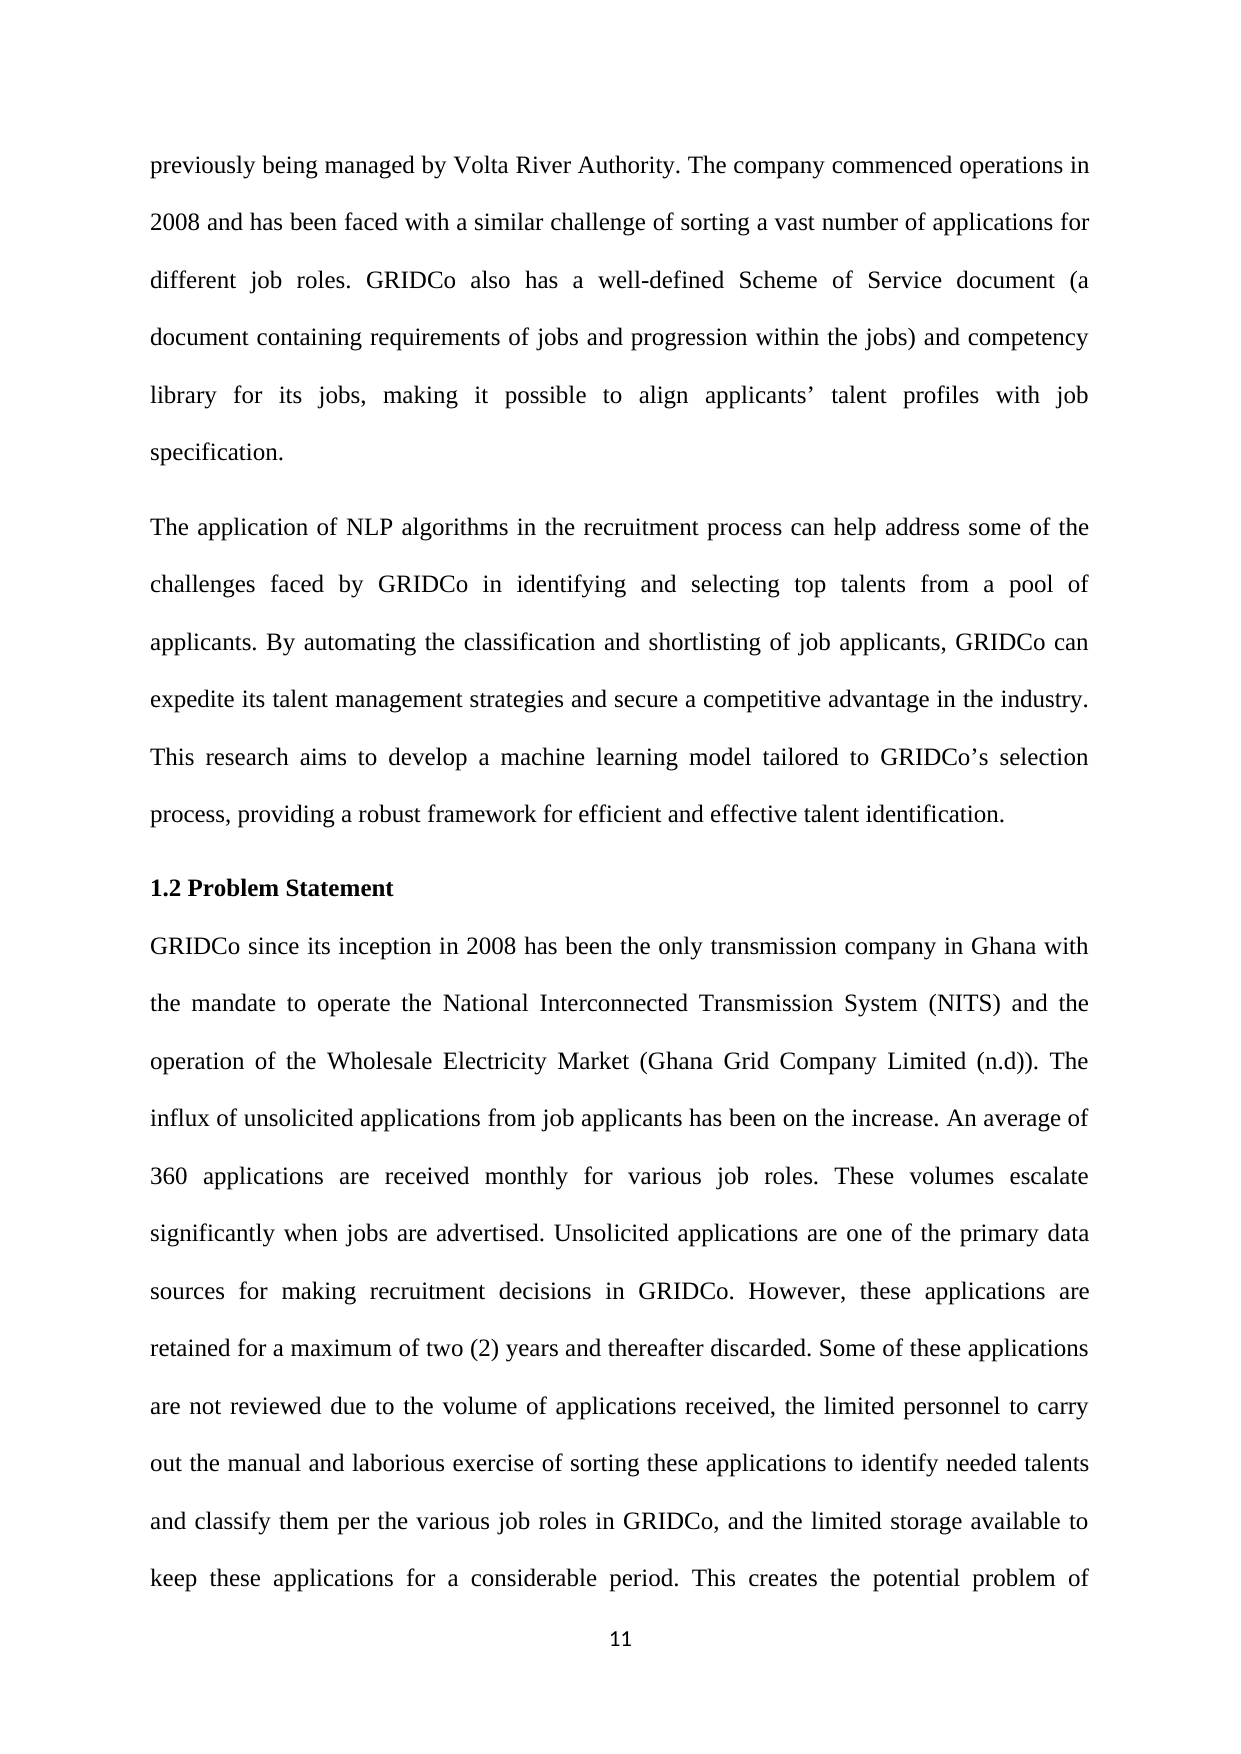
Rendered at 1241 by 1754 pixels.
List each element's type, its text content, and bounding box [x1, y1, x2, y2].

subtitle 1.2 Problem Statement [150, 873, 1090, 902]
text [150, 150, 1090, 466]
text The application of NLP algorithms in the recruitment process can help address some of the challenges faced by GRIDCo in identifying and selecting top talents from a pool of applicants. By automating the classification and shortlisting of job applicants, GRIDCo can expedite its talent management strategies and secure a competitive advantage in the industry. This research aims to develop a machine learning model tailored to GRIDCo’s selection process, providing a robust framework for efficient and effective talent identification. [150, 512, 1090, 828]
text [150, 931, 1090, 1592]
